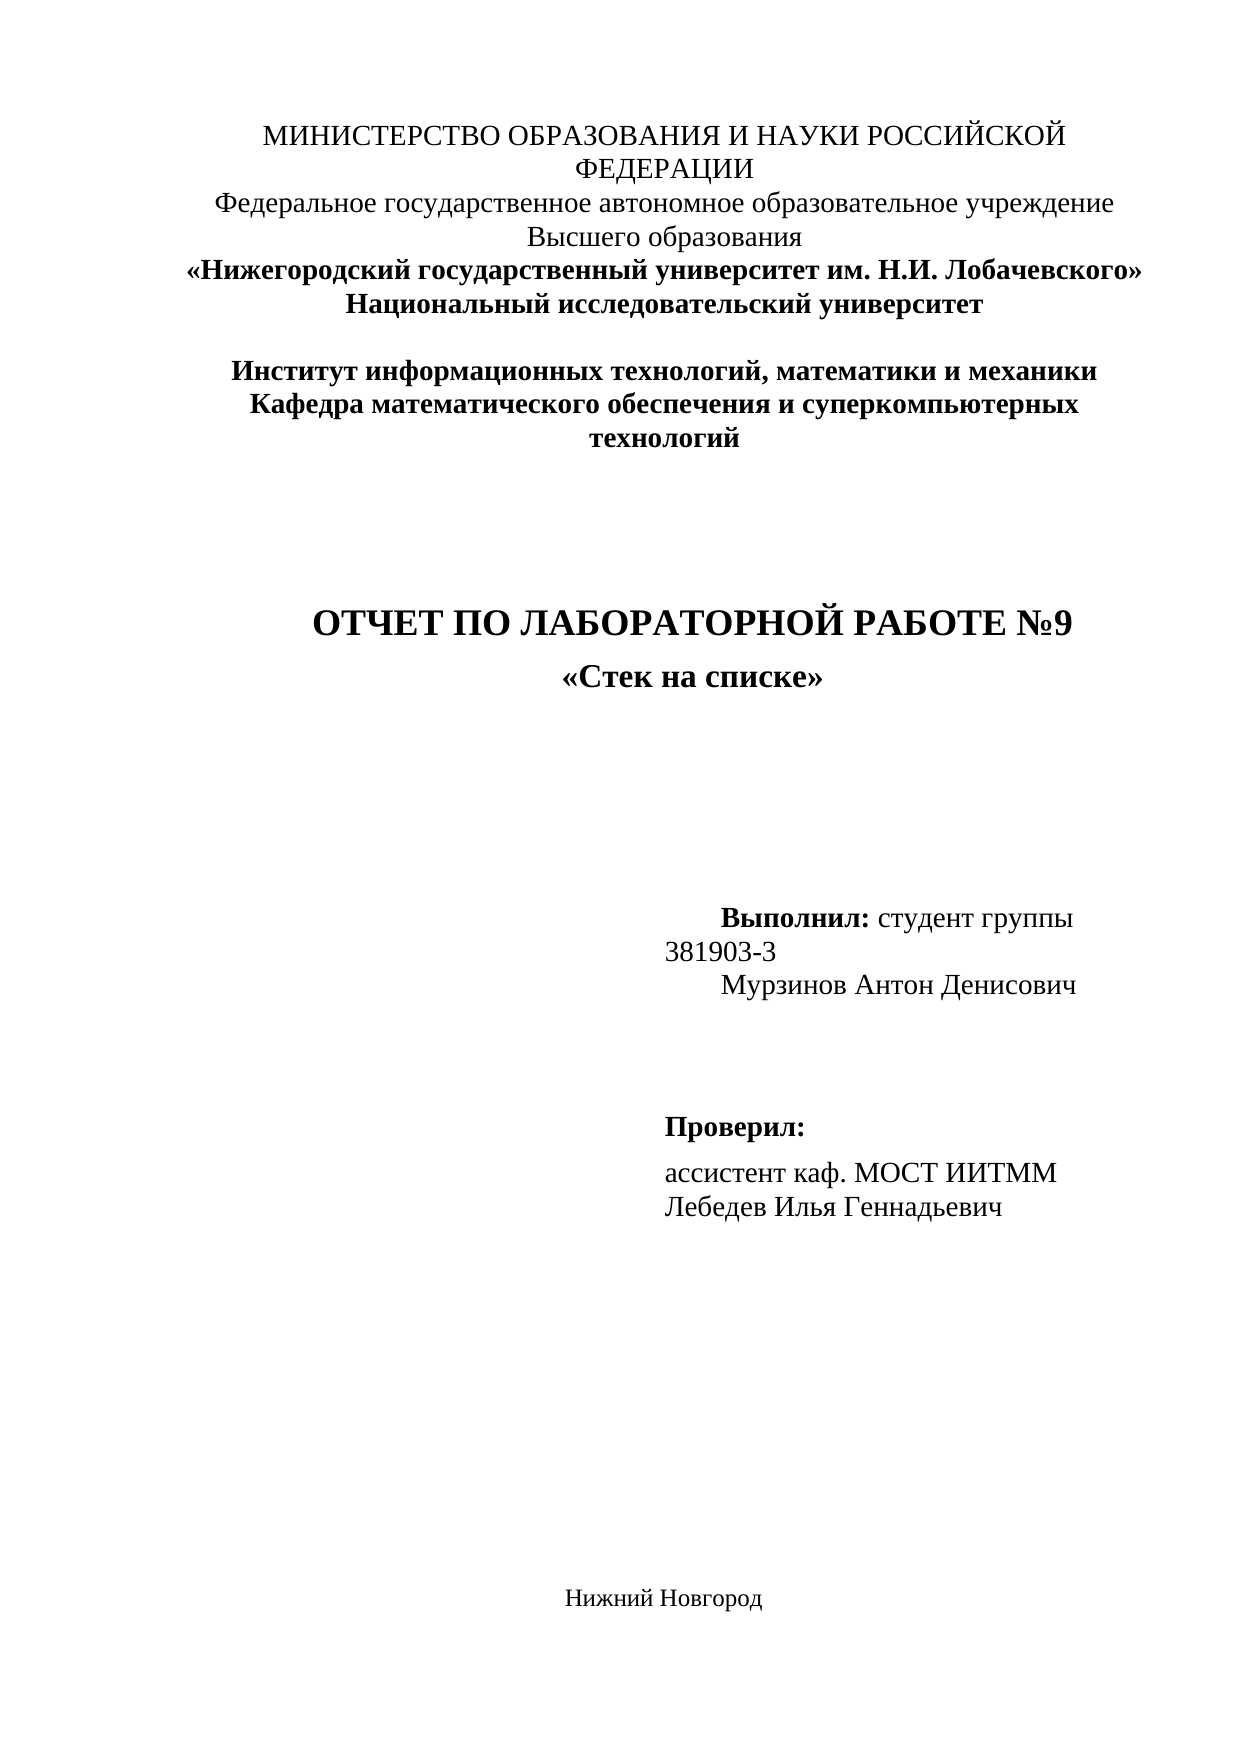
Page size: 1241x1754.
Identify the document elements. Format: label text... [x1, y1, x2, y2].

text Высшего образования [177, 219, 1152, 252]
text Мурзинов Антон Денисович [664, 967, 1152, 1001]
text Отчет по ЛАБОРАТОРНОЙ РАБОТЕ №9 [177, 600, 1152, 643]
text Кафедра математического обеспечения и суперкомпьютерных технологий [177, 386, 1152, 453]
text Выполнил: студент группы 381903-3 [664, 900, 1152, 967]
text «Нижегородский государственный университет им. Н.И. Лобачевского» [177, 252, 1152, 286]
text Национальный исследовательский университет [177, 286, 1152, 319]
text «Стек на списке» [177, 656, 1152, 694]
text Проверил: [664, 1109, 1152, 1143]
text Нижний Новгород [177, 1583, 1152, 1612]
text ассистент каф. МОСТ ИИТММ Лебедев Илья Геннадьевич [664, 1155, 1152, 1222]
text Институт информационных технологий, математики и механики [177, 353, 1152, 386]
text МИНИСТЕРСТВО ОБРАЗОВАНИЯ И НАУКИ РОССИЙСКОЙ ФЕДЕРАЦИИ [177, 118, 1152, 185]
text Федеральное государственное автономное образовательное учреждение [177, 185, 1152, 219]
